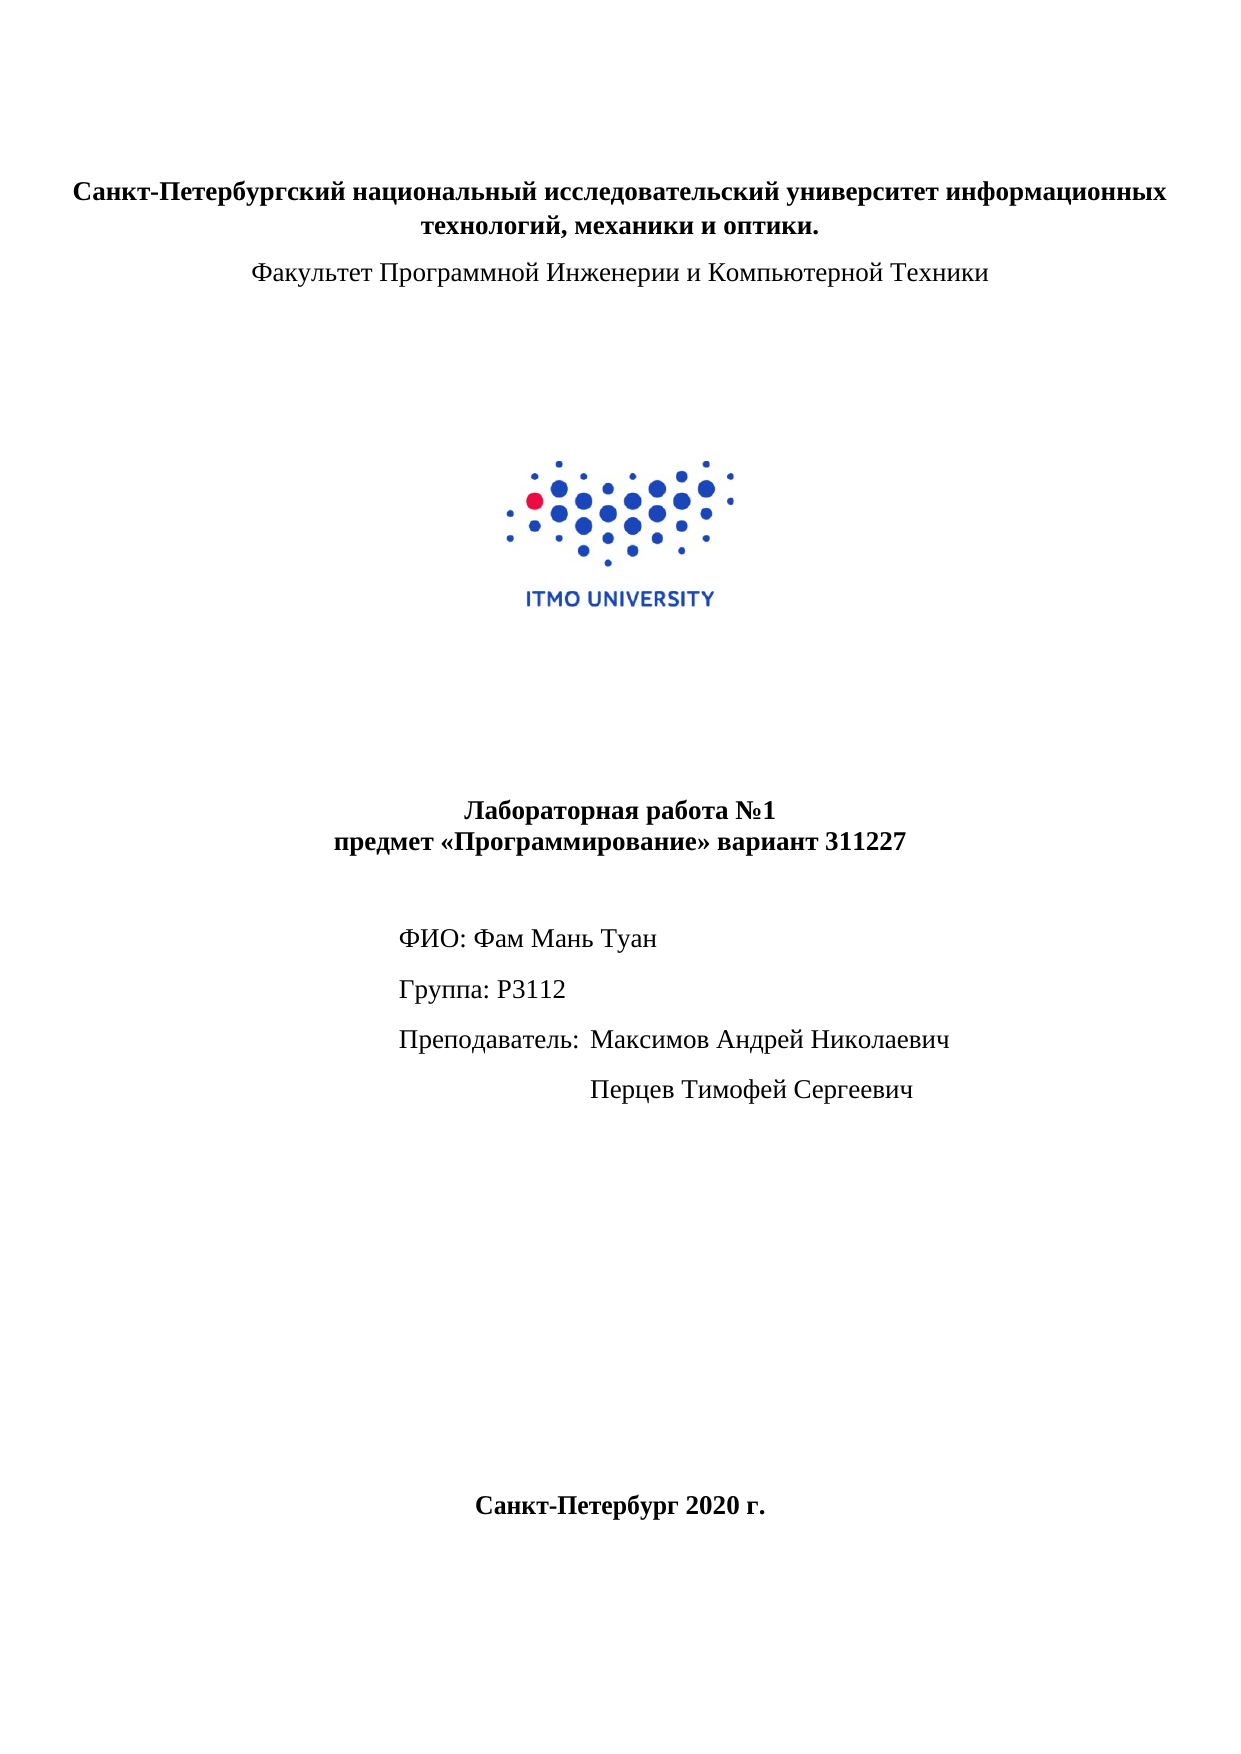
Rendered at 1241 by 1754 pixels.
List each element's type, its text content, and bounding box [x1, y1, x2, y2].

text Факультет Программной Инженерии и Компьютерной Техники [0, 259, 1240, 287]
text Перцев Тимофей Сергеевич [369, 1073, 1240, 1104]
text Санкт-Петербург 2020 г. [0, 1489, 1240, 1520]
text ФИО: Фам Мань Туан [369, 922, 1240, 954]
picture [506, 461, 734, 607]
text Группа: P3112 [369, 973, 1240, 1004]
title Лабораторная работа №1 [0, 794, 1240, 825]
title предмет «Программирование» вариант 311227 [0, 825, 1240, 856]
text Санкт-Петербургский национальный исследовательский университет информационных технологий, механики и оптики. [0, 175, 1240, 240]
text Преподаватель: Максимов Андрей Николаевич [369, 1023, 1240, 1054]
